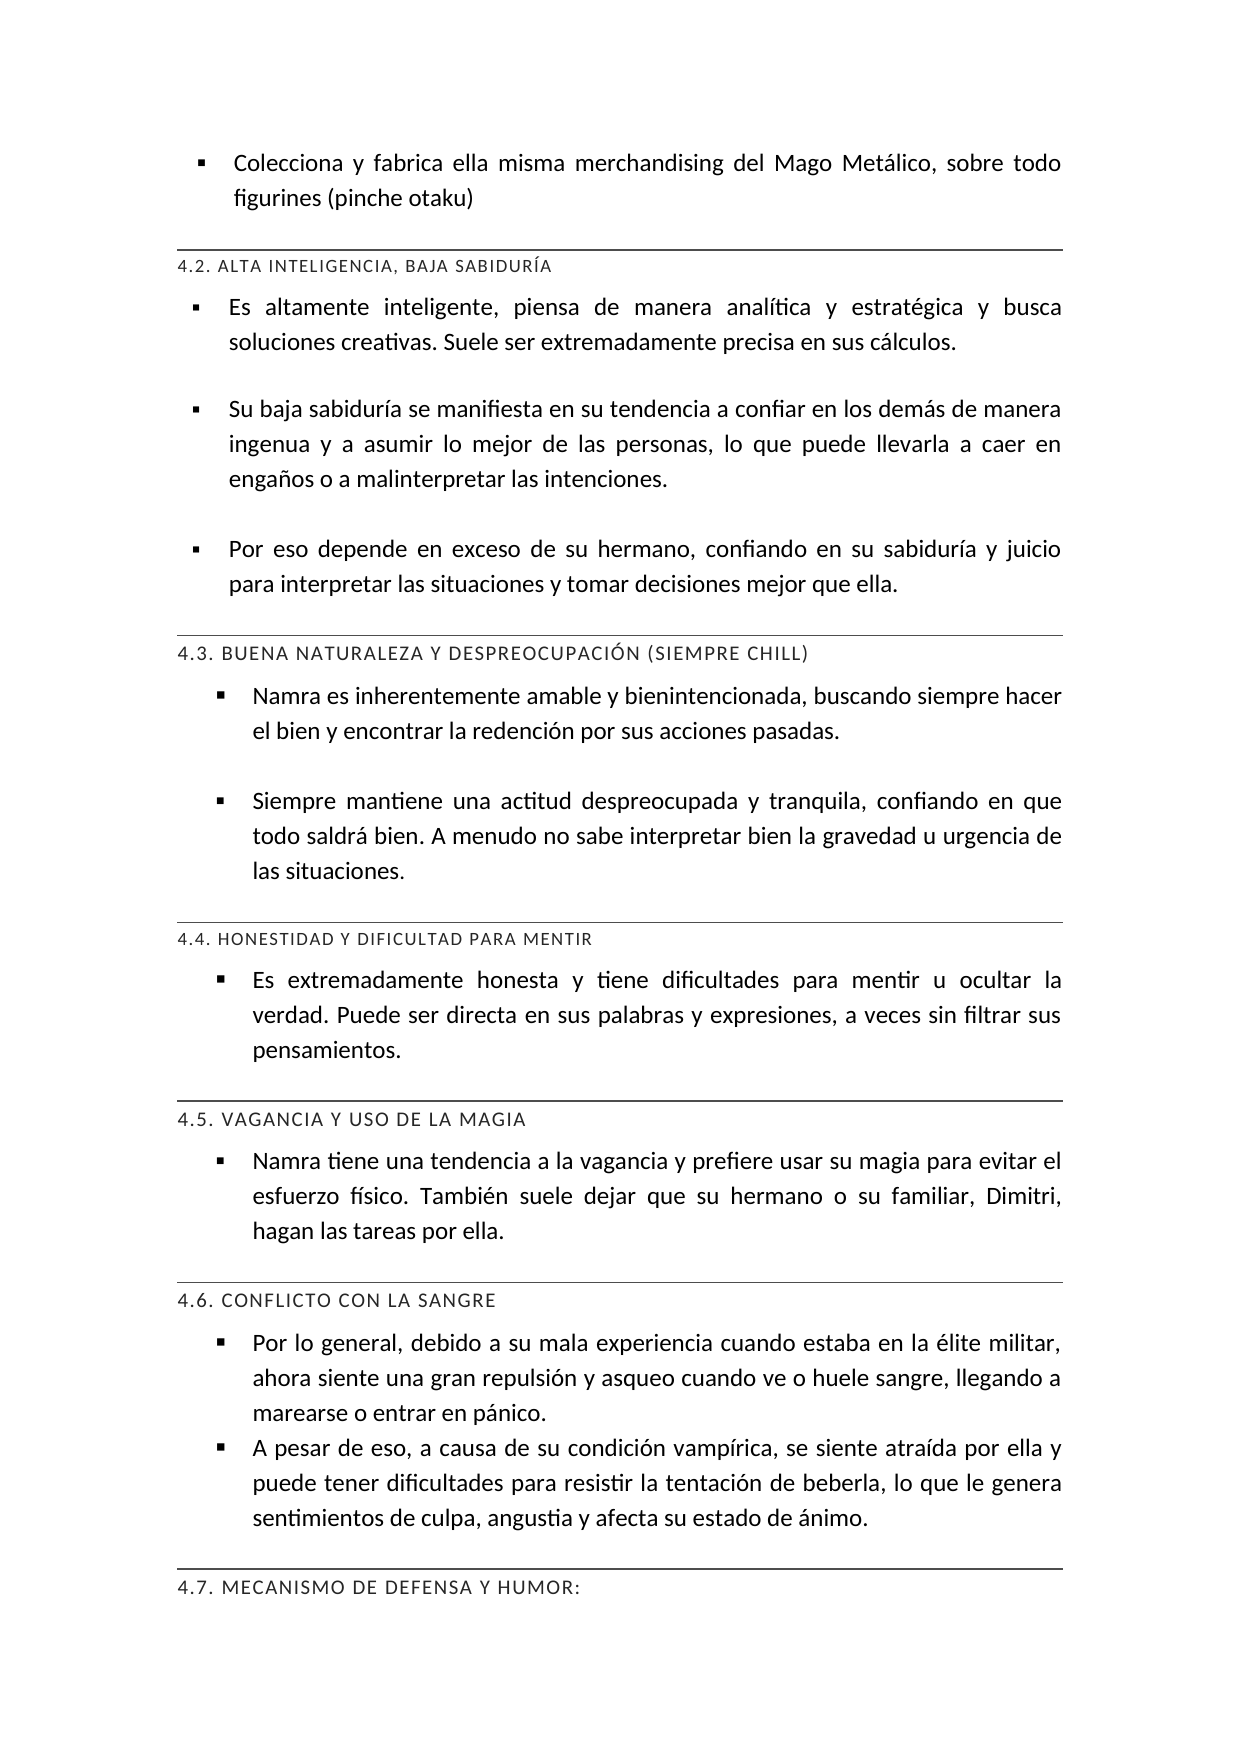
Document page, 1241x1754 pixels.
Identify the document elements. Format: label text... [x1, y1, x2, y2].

list Namra es inherentemente amable y bienintencionada, buscando siempre hacer el bien y encontrar la redención por sus acciones pasadas. [215, 680, 1063, 746]
subtitle 4.5. Vagancia y Uso de la Magia [177, 1102, 1063, 1131]
list Su baja sabiduría se manifiesta en su tendencia a confiar en los demás de manera ingenua y a asumir lo mejor de las personas, lo que puede llevarla a caer en engaños o a malinterpretar las intenciones. [191, 393, 1063, 494]
subtitle 4.7. Mecanismo de Defensa y Humor: [177, 1570, 1063, 1599]
list Por lo general, debido a su mala experiencia cuando estaba en la élite militar, ahora siente una gran repulsión y asqueo cuando ve o huele sangre, llegando a marearse o entrar en pánico. [215, 1327, 1063, 1427]
list Es altamente inteligente, piensa de manera analítica y estratégica y busca soluciones creativas. Suele ser extremadamente precisa en sus cálculos. [191, 291, 1063, 357]
list Siempre mantiene una actitud despreocupada y tranquila, confiando en que todo saldrá bien. A menudo no sabe interpretar bien la gravedad u urgencia de las situaciones. [215, 785, 1063, 886]
list Colecciona y fabrica ella misma merchandising del Mago Metálico, sobre todo figurines (pinche otaku) [196, 148, 1063, 213]
list A pesar de eso, a causa de su condición vampírica, se siente atraída por ella y puede tener dificultades para resistir la tentación de beberla, lo que le genera sentimientos de culpa, angustia y afecta su estado de ánimo. [215, 1432, 1063, 1532]
list Namra tiene una tendencia a la vagancia y prefiere usar su magia para evitar el esfuerzo físico. También suele dejar que su hermano o su familiar, Dimitri, hagan las tareas por ella. [215, 1145, 1063, 1246]
list Es extremadamente honesta y tiene dificultades para mentir u ocultar la verdad. Puede ser directa en sus palabras y expresiones, a veces sin filtrar sus pensamientos. [215, 964, 1063, 1064]
list Por eso depende en exceso de su hermano, confiando en su sabiduría y juicio para interpretar las situaciones y tomar decisiones mejor que ella. [191, 533, 1063, 599]
subtitle 4.2. Alta Inteligencia, Baja Sabiduría [177, 251, 1063, 277]
subtitle 4.3. Buena Naturaleza y Despreocupación (siempre Chill) [177, 636, 1063, 666]
subtitle 4.4. Honestidad y Dificultad para Mentir [177, 923, 1063, 950]
subtitle 4.6. Conflicto con la Sangre [177, 1283, 1063, 1313]
